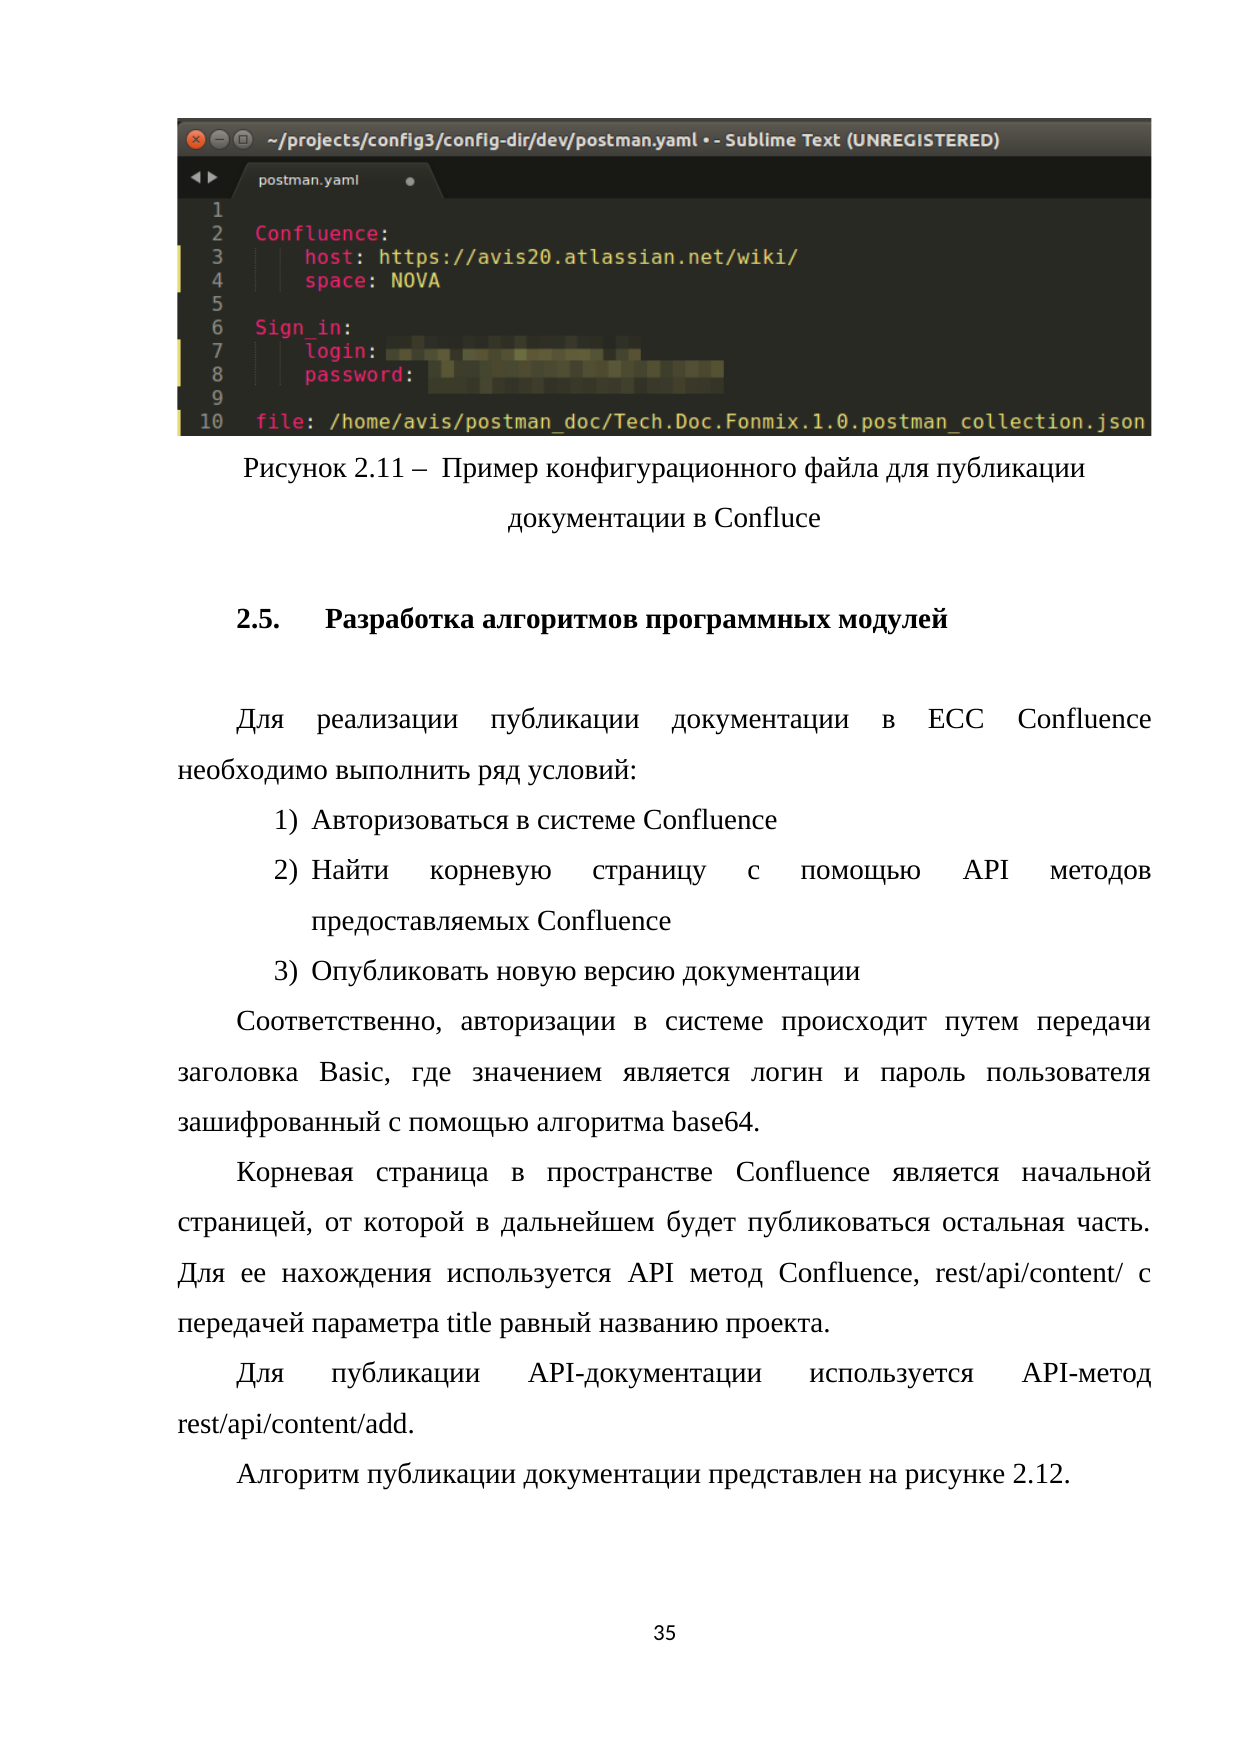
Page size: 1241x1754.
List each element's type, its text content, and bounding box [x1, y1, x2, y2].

text Для реализации публикации документации в ЕСС Confluence необходимо выполнить ряд условий: [177, 701, 1152, 785]
picture [177, 118, 1152, 436]
list Найти корневую страницу с помощью API методов предоставляемых Confluence [274, 852, 1152, 936]
text Для публикации API-документации используется API-метод rest/api/content/add. [177, 1356, 1152, 1439]
text Алгоритм публикации документации представлен на рисунке 2.12. [177, 1456, 1152, 1490]
text Корневая страница в пространстве Confluence является начальной страницей, от которой в дальнейшем будет публиковаться остальная часть. Для ее нахождения используется API метод Confluence, rest/api/content/ с передачей параметра title равный названию проекта. [177, 1154, 1152, 1339]
text Соответственно, авторизации в системе происходит путем передачи заголовка Basic, где значением является логин и пароль пользователя зашифрованный с помощью алгоритма base64. [177, 1003, 1152, 1137]
list Опубликовать новую версию документации [274, 953, 1152, 987]
text Рисунок 2.11 – Пример конфигурационного файла для публикации документации в Confluce [177, 450, 1152, 534]
subtitle Разработка алгоритмов программных модулей [177, 601, 1152, 634]
list Авторизоваться в системе Confluence [274, 802, 1152, 836]
